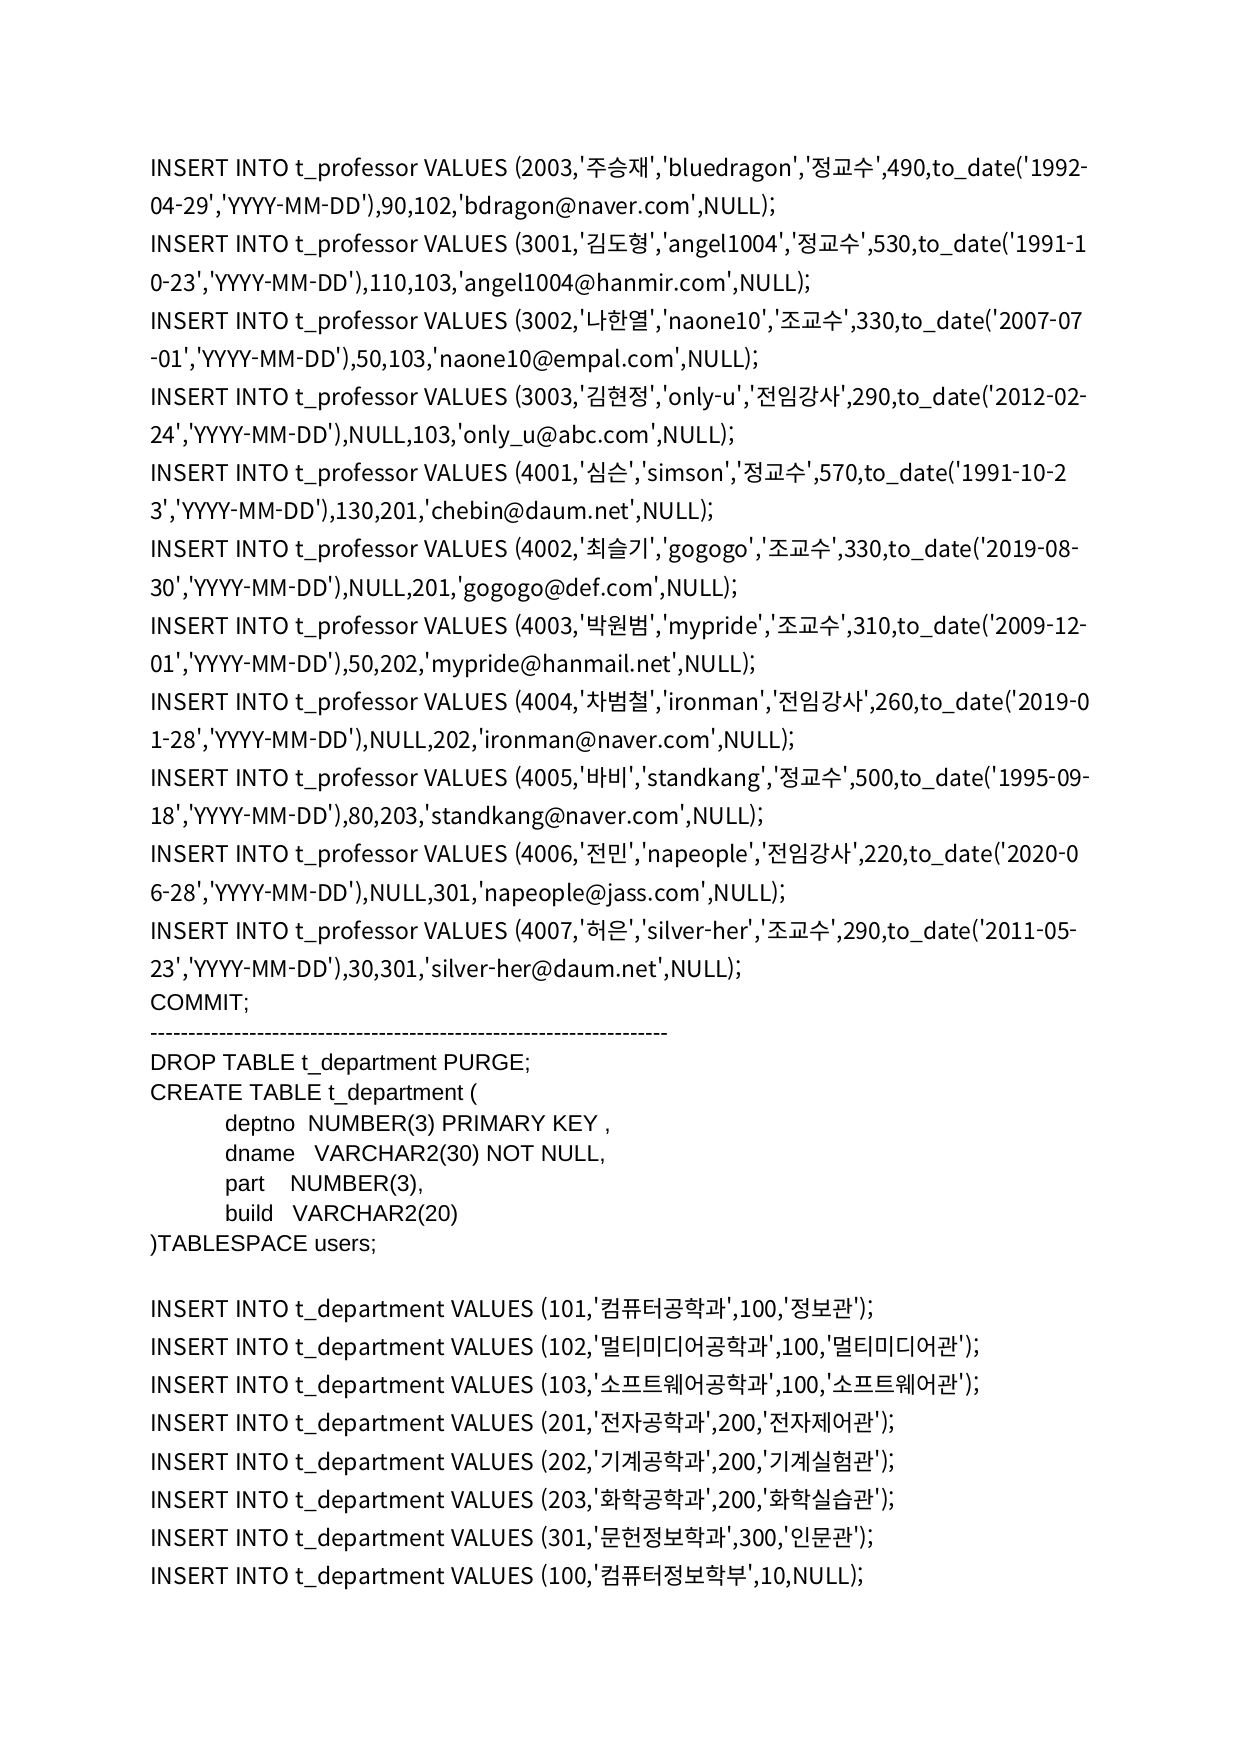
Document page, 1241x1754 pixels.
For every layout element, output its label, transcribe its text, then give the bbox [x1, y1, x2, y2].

text INSERT INTO t_department VALUES (301,'문헌정보학과',300,'인문관'); [150, 1519, 1090, 1553]
text INSERT INTO t_department VALUES (203,'화학공학과',200,'화학실습관'); [150, 1481, 1090, 1515]
text deptno NUMBER(3) PRIMARY KEY , [150, 1109, 1090, 1136]
text dname VARCHAR2(30) NOT NULL, [150, 1140, 1090, 1166]
text INSERT INTO t_professor VALUES (4004,'차범철','ironman','전임강사',260,to_date('2019-01-28','YYYY-MM-DD'),NULL,202,'ironman@naver.com',NULL); [150, 684, 1090, 755]
text build VARCHAR2(20) [150, 1200, 1090, 1227]
text DROP TABLE t_department PURGE; [150, 1049, 1090, 1076]
text INSERT INTO t_professor VALUES (4001,'심슨','simson','정교수',570,to_date('1991-10-23','YYYY-MM-DD'),130,201,'chebin@daum.net',NULL); [150, 455, 1090, 526]
text INSERT INTO t_department VALUES (102,'멀티미디어공학과',100,'멀티미디어관'); [150, 1329, 1090, 1362]
text INSERT INTO t_professor VALUES (4005,'바비','standkang','정교수',500,to_date('1995-09-18','YYYY-MM-DD'),80,203,'standkang@naver.com',NULL); [150, 760, 1090, 831]
text INSERT INTO t_professor VALUES (4003,'박원범','mypride','조교수',310,to_date('2009-12-01','YYYY-MM-DD'),50,202,'mypride@hanmail.net',NULL); [150, 607, 1090, 679]
text INSERT INTO t_professor VALUES (3001,'김도형','angel1004','정교수',530,to_date('1991-10-23','YYYY-MM-DD'),110,103,'angel1004@hanmir.com',NULL); [150, 226, 1090, 298]
text INSERT INTO t_professor VALUES (4006,'전민','napeople','전임강사',220,to_date('2020-06-28','YYYY-MM-DD'),NULL,301,'napeople@jass.com',NULL); [150, 836, 1090, 908]
text INSERT INTO t_professor VALUES (2003,'주승재','bluedragon','정교수',490,to_date('1992-04-29','YYYY-MM-DD'),90,102,'bdragon@naver.com',NULL); [150, 150, 1090, 221]
text CREATE TABLE t_department ( [150, 1079, 1090, 1106]
text INSERT INTO t_professor VALUES (4002,'최슬기','gogogo','조교수',330,to_date('2019-08-30','YYYY-MM-DD'),NULL,201,'gogogo@def.com',NULL); [150, 531, 1090, 603]
text COMMIT; [150, 989, 1090, 1015]
text -------------------------------------------------------------------- [150, 1019, 1090, 1045]
text INSERT INTO t_professor VALUES (4007,'허은','silver-her','조교수',290,to_date('2011-05-23','YYYY-MM-DD'),30,301,'silver-her@daum.net',NULL); [150, 912, 1090, 984]
text INSERT INTO t_professor VALUES (3002,'나한열','naone10','조교수',330,to_date('2007-07-01','YYYY-MM-DD'),50,103,'naone10@empal.com',NULL); [150, 302, 1090, 374]
text INSERT INTO t_department VALUES (201,'전자공학과',200,'전자제어관'); [150, 1405, 1090, 1438]
text part NUMBER(3), [150, 1170, 1090, 1196]
text )TABLESPACE users; [150, 1230, 1090, 1257]
text INSERT INTO t_department VALUES (202,'기계공학과',200,'기계실험관'); [150, 1443, 1090, 1477]
text INSERT INTO t_department VALUES (101,'컴퓨터공학과',100,'정보관'); [150, 1291, 1090, 1324]
text INSERT INTO t_professor VALUES (3003,'김현정','only-u','전임강사',290,to_date('2012-02-24','YYYY-MM-DD'),NULL,103,'only_u@abc.com',NULL); [150, 379, 1090, 450]
text INSERT INTO t_department VALUES (100,'컴퓨터정보학부',10,NULL); [150, 1558, 1090, 1591]
text INSERT INTO t_department VALUES (103,'소프트웨어공학과',100,'소프트웨어관'); [150, 1367, 1090, 1400]
